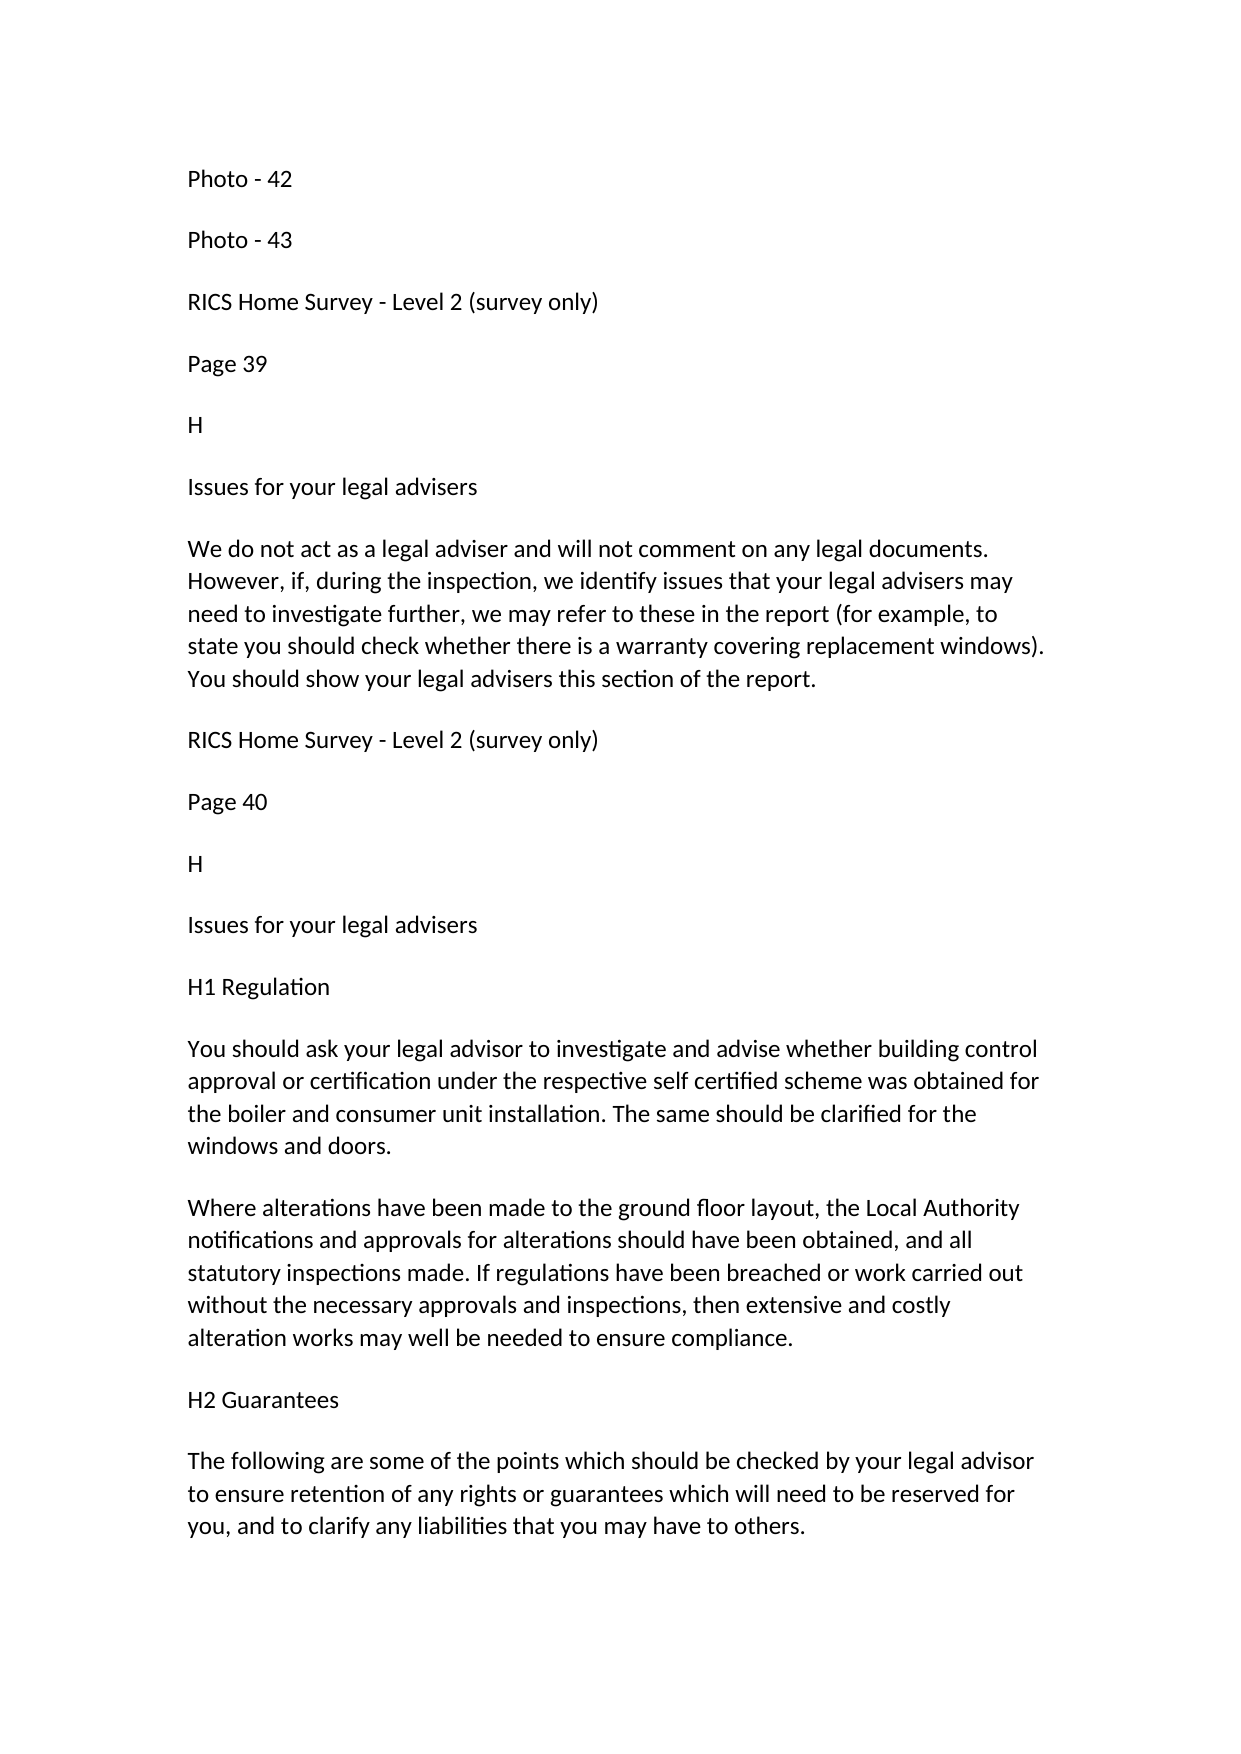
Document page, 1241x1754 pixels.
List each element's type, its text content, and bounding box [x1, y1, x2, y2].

text H [187, 409, 1053, 441]
text Photo - 42 [187, 162, 1053, 194]
text We do not act as a legal adviser and will not comment on any legal documents. However, if, during the inspection, we identify issues that your legal advisers may need to investigate further, we may refer to these in the report (for example, to state you should check whether there is a warranty covering replacement windows). You should show your legal advisers this section of the report. [187, 532, 1053, 694]
text Issues for your legal advisers [187, 470, 1053, 503]
text RICS Home Survey - Level 2 (survey only) [187, 724, 1053, 756]
text Issues for your legal advisers [187, 909, 1053, 941]
text H2 Guarantees [187, 1383, 1053, 1415]
text Where alterations have been made to the ground floor layout, the Local Authority notifications and approvals for alterations should have been obtained, and all statutory inspections made. If regulations have been breached or work carried out without the necessary approvals and inspections, then extensive and costly alteration works may well be needed to ensure compliance. [187, 1191, 1053, 1354]
text You should ask your legal advisor to investigate and advise whether building control approval or certification under the respective self certified scheme was obtained for the boiler and consumer unit installation. The same should be clarified for the windows and doors. [187, 1032, 1053, 1162]
text Photo - 43 [187, 224, 1053, 256]
text Page 40 [187, 785, 1053, 818]
text The following are some of the points which should be checked by your legal advisor to ensure retention of any rights or guarantees which will need to be reserved for you, and to clarify any liabilities that you may have to others. [187, 1444, 1053, 1542]
text H [187, 847, 1053, 879]
text H1 Regulation [187, 970, 1053, 1003]
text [187, 285, 1053, 318]
text Page 39 [187, 347, 1053, 379]
